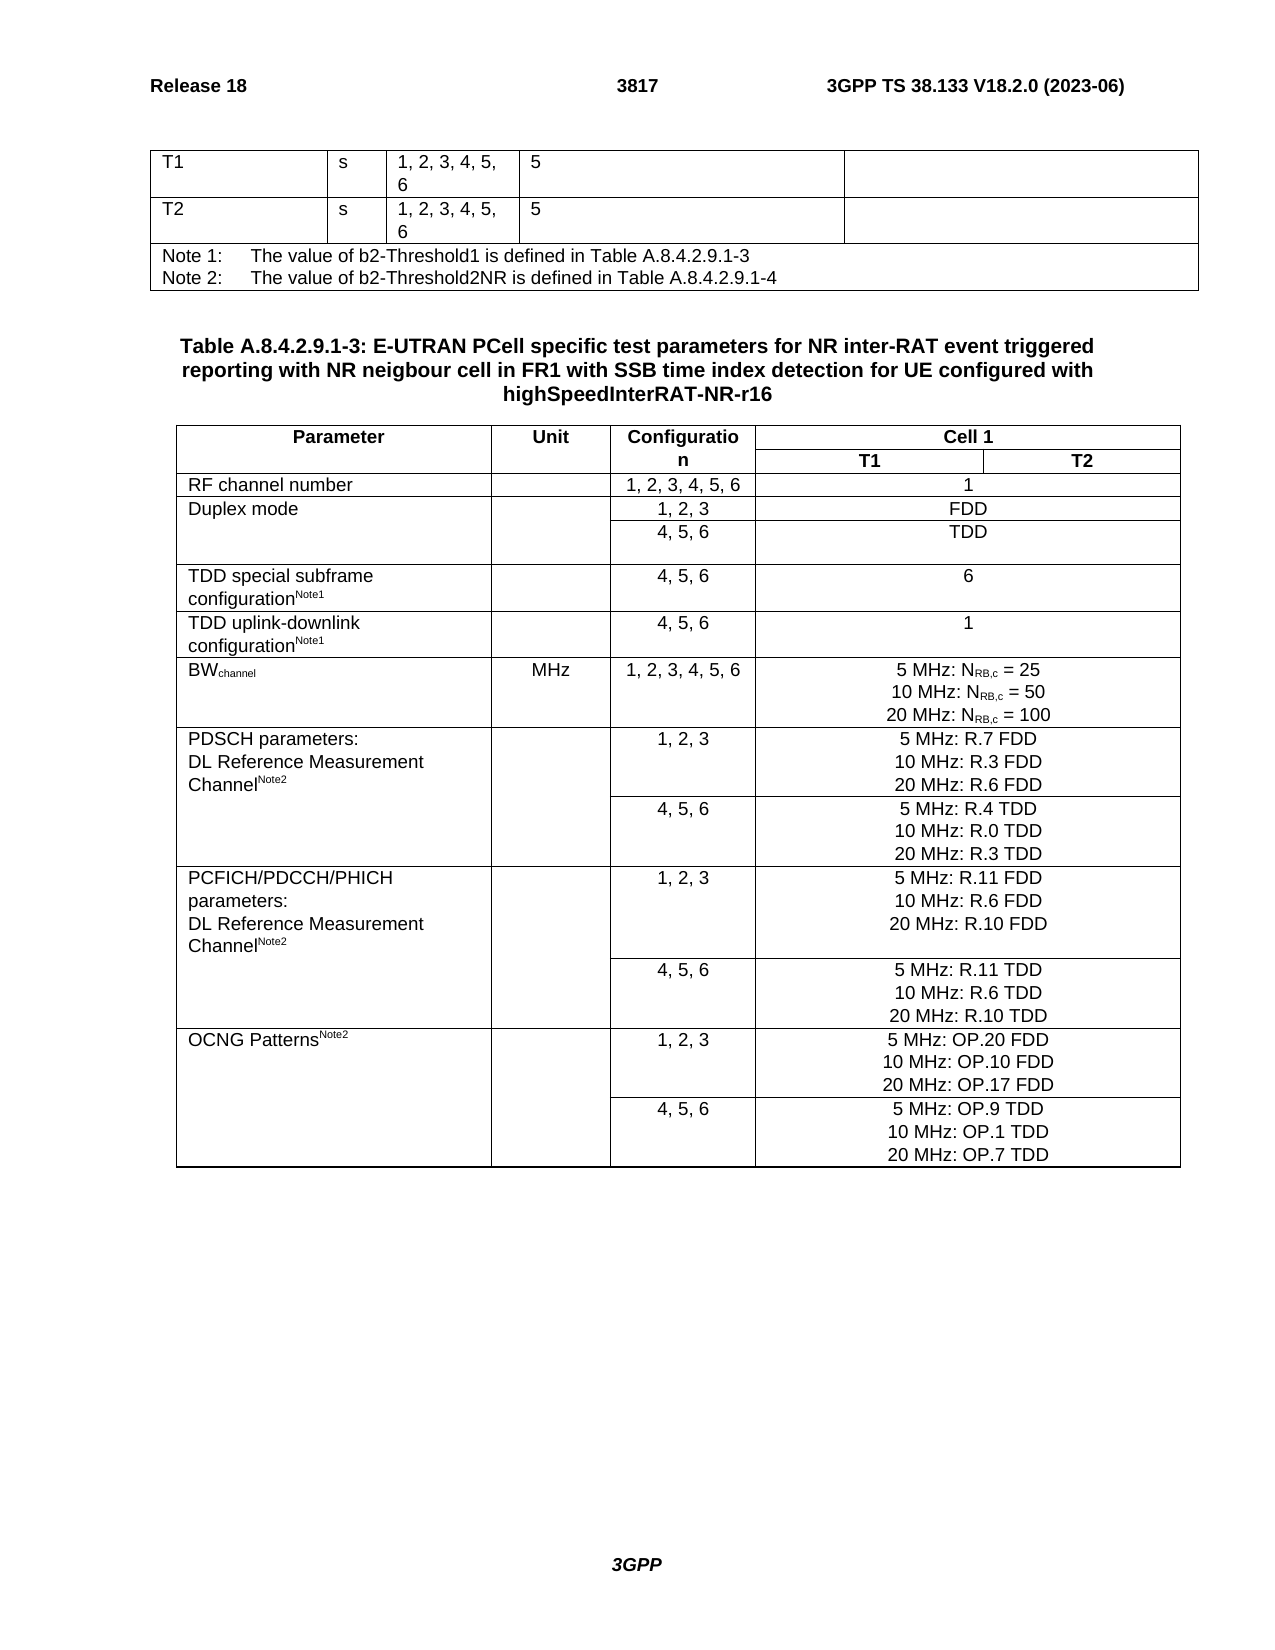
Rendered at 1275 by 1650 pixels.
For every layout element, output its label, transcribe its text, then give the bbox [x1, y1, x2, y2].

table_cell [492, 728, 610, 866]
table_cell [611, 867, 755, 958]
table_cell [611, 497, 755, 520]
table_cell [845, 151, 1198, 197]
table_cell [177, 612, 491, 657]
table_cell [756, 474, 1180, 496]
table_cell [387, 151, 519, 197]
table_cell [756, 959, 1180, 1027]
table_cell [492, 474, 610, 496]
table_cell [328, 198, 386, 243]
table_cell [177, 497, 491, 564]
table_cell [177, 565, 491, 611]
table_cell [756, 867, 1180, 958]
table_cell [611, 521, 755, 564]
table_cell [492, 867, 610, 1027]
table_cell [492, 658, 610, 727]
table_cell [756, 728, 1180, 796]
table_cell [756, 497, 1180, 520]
text Table A.8.4.2.9.1-3: E-UTRAN PCell specific test parameters for NR inter-RAT event triggered reporting with NR neigbour cell in FR1 with SSB time index detection for UE configured with highSpeedInterRAT-NR-r16 [150, 334, 1125, 406]
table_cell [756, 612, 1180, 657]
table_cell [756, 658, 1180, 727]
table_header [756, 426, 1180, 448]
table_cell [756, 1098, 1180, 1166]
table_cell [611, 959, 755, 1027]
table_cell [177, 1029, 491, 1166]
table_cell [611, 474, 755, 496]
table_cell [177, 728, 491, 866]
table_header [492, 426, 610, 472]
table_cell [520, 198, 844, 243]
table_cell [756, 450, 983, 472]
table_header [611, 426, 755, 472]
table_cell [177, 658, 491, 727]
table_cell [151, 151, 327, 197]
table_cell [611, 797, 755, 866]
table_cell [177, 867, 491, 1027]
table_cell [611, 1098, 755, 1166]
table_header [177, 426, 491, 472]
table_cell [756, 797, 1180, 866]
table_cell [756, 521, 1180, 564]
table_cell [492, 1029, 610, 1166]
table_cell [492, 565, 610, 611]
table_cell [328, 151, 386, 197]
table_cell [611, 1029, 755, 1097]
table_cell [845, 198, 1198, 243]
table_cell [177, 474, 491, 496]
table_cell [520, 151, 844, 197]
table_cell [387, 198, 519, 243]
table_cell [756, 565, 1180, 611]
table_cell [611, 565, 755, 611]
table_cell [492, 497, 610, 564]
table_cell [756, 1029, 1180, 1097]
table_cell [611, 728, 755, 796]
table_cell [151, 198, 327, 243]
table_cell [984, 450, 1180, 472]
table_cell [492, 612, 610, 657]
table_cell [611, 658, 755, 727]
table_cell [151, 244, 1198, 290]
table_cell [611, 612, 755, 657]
